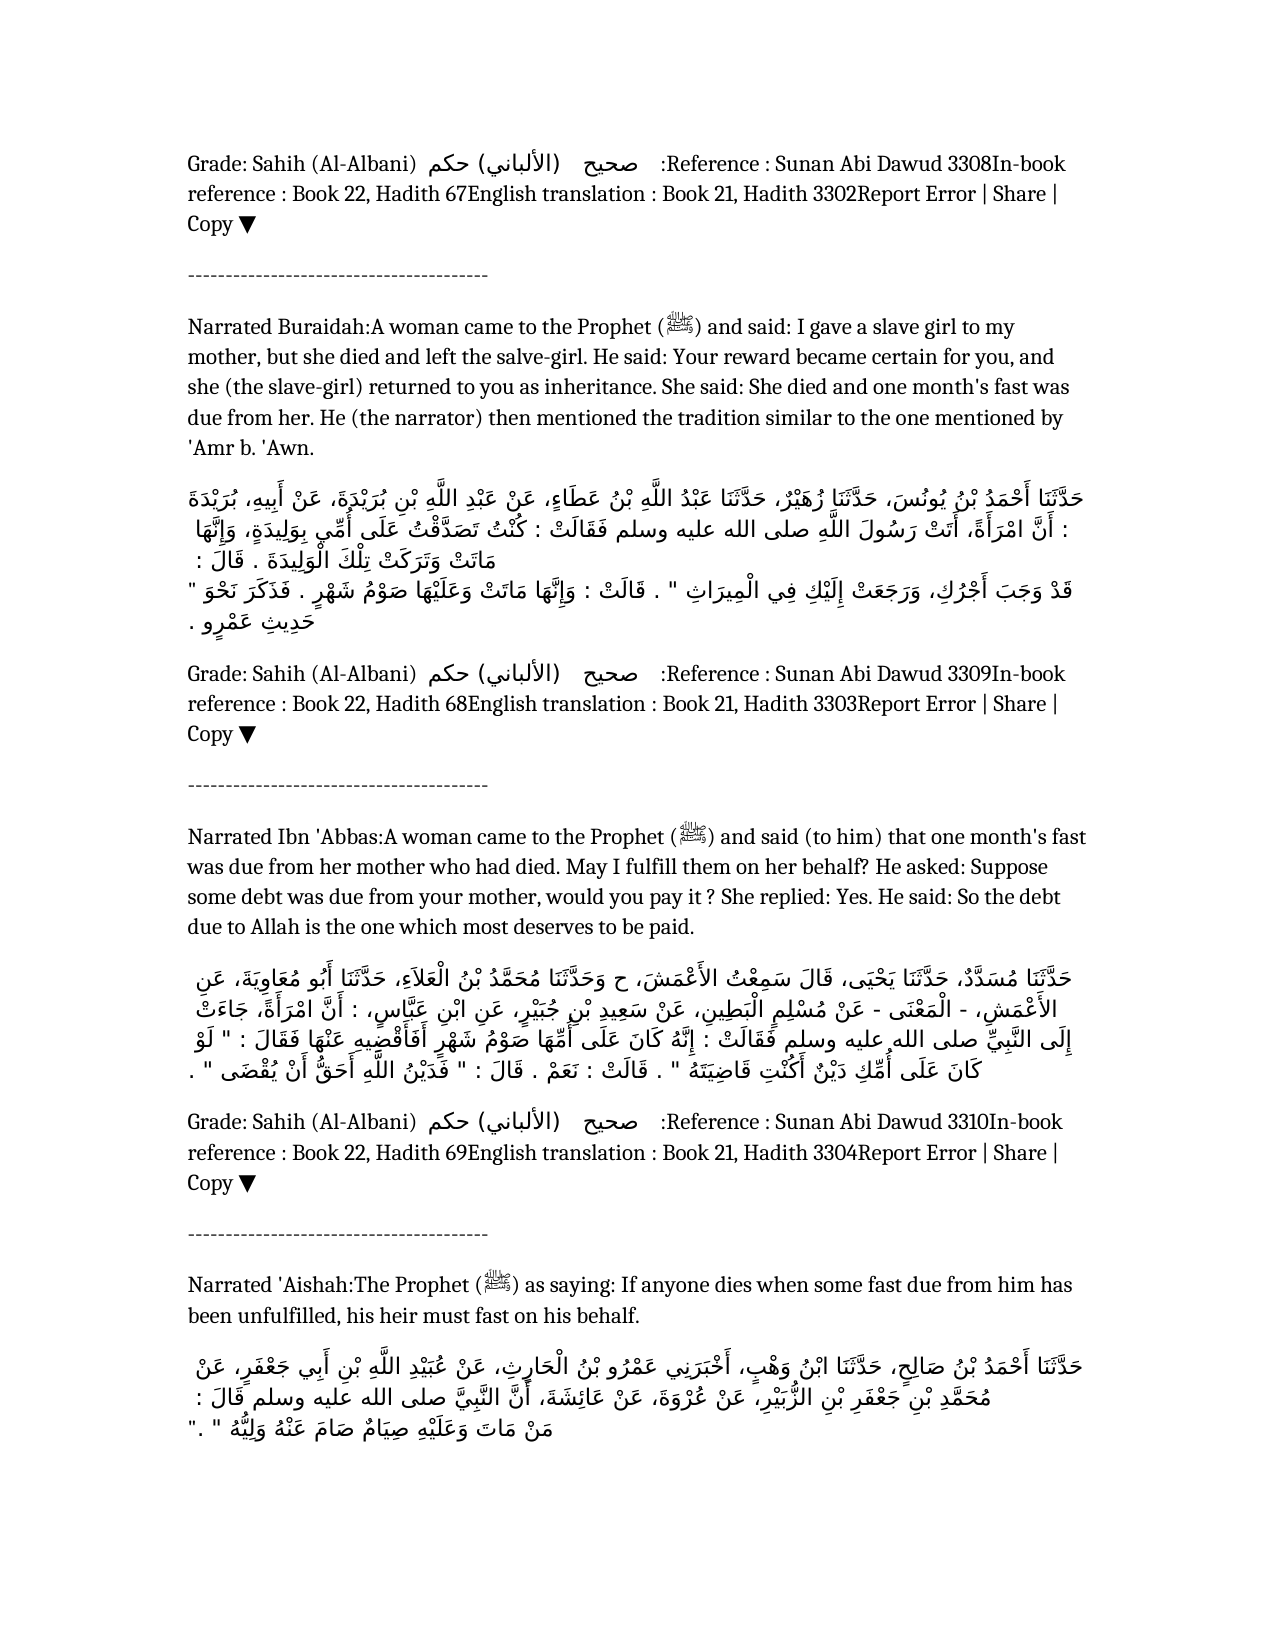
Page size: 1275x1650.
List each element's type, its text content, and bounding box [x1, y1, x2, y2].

text ---------------------------------------- [187, 1221, 1087, 1247]
text حَدَّثَنَا أَحْمَدُ بْنُ صَالِحٍ، حَدَّثَنَا ابْنُ وَهْبٍ، أَخْبَرَنِي عَمْرُو بْنُ الْحَارِثِ، عَنْ عُبَيْدِ اللَّهِ بْنِ أَبِي جَعْفَرٍ، عَنْ مُحَمَّدِ بْنِ جَعْفَرِ بْنِ الزُّبَيْرِ، عَنْ عُرْوَةَ، عَنْ عَائِشَةَ، أَنَّ النَّبِيَّ صلى الله عليه وسلم قَالَ ‏:‏ ‏ "‏ مَنْ مَاتَ وَعَلَيْهِ صِيَامٌ صَامَ عَنْهُ وَلِيُّهُ ‏"‏ ‏.‏ [187, 1353, 1087, 1442]
text Grade: Sahih (Al-Albani) صحيح (الألباني) حكم :Reference : Sunan Abi Dawud 3308In-book reference : Book 22, Hadith 67English translation : Book 21, Hadith 3302Report Error | Share | Copy ▼ [187, 150, 1087, 237]
text حَدَّثَنَا مُسَدَّدٌ، حَدَّثَنَا يَحْيَى، قَالَ سَمِعْتُ الأَعْمَشَ، ح وَحَدَّثَنَا مُحَمَّدُ بْنُ الْعَلاَءِ، حَدَّثَنَا أَبُو مُعَاوِيَةَ، عَنِ الأَعْمَشِ، - الْمَعْنَى - عَنْ مُسْلِمٍ الْبَطِينِ، عَنْ سَعِيدِ بْنِ جُبَيْرٍ، عَنِ ابْنِ عَبَّاسٍ، ‏:‏ أَنَّ امْرَأَةً، جَاءَتْ إِلَى النَّبِيِّ صلى الله عليه وسلم فَقَالَتْ ‏:‏ إِنَّهُ كَانَ عَلَى أُمِّهَا صَوْمُ شَهْرٍ أَفَأَقْضِيهِ عَنْهَا فَقَالَ ‏:‏ ‏"‏ لَوْ كَانَ عَلَى أُمِّكِ دَيْنٌ أَكُنْتِ قَاضِيَتَهُ ‏"‏ ‏.‏ قَالَتْ ‏:‏ نَعَمْ ‏.‏ قَالَ ‏:‏ ‏"‏ فَدَيْنُ اللَّهِ أَحَقُّ أَنْ يُقْضَى ‏"‏ ‏.‏ [187, 965, 1087, 1084]
text حَدَّثَنَا أَحْمَدُ بْنُ يُونُسَ، حَدَّثَنَا زُهَيْرٌ، حَدَّثَنَا عَبْدُ اللَّهِ بْنُ عَطَاءٍ، عَنْ عَبْدِ اللَّهِ بْنِ بُرَيْدَةَ، عَنْ أَبِيهِ، بُرَيْدَةَ ‏:‏ أَنَّ امْرَأَةً، أَتَتْ رَسُولَ اللَّهِ صلى الله عليه وسلم فَقَالَتْ ‏:‏ كُنْتُ تَصَدَّقْتُ عَلَى أُمِّي بِوَلِيدَةٍ، وَإِنَّهَا مَاتَتْ وَتَرَكَتْ تِلْكَ الْوَلِيدَةَ ‏.‏ قَالَ ‏:‏ ‏ "‏ قَدْ وَجَبَ أَجْرُكِ، وَرَجَعَتْ إِلَيْكِ فِي الْمِيرَاثِ ‏"‏ ‏.‏ قَالَتْ ‏:‏ وَإِنَّهَا مَاتَتْ وَعَلَيْهَا صَوْمُ شَهْرٍ ‏.‏ فَذَكَرَ نَحْوَ حَدِيثِ عَمْرٍو ‏.‏ [187, 486, 1087, 635]
text Grade: Sahih (Al-Albani) صحيح (الألباني) حكم :Reference : Sunan Abi Dawud 3309In-book reference : Book 22, Hadith 68English translation : Book 21, Hadith 3303Report Error | Share | Copy ▼ [187, 660, 1087, 747]
text Narrated Buraidah:A woman came to the Prophet (ﷺ) and said: I gave a slave girl to my mother, but she died and left the salve-girl. He said: Your reward became certain for you, and she (the slave-girl) returned to you as inheritance. She said: She died and one month's fast was due from her. He (the narrator) then mentioned the tradition similar to the one mentioned by 'Amr b. 'Awn. [187, 313, 1087, 461]
text ---------------------------------------- [187, 262, 1087, 288]
text Narrated 'Aishah:The Prophet (ﷺ) as saying: If anyone dies when some fast due from him has been unfulfilled, his heir must fast on his behalf. [187, 1272, 1087, 1329]
text ---------------------------------------- [187, 772, 1087, 798]
text Grade: Sahih (Al-Albani) صحيح (الألباني) حكم :Reference : Sunan Abi Dawud 3310In-book reference : Book 22, Hadith 69English translation : Book 21, Hadith 3304Report Error | Share | Copy ▼ [187, 1108, 1087, 1196]
text Narrated Ibn 'Abbas:A woman came to the Prophet (ﷺ) and said (to him) that one month's fast was due from her mother who had died. May I fulfill them on her behalf? He asked: Suppose some debt was due from your mother, would you pay it ? She replied: Yes. He said: So the debt due to Allah is the one which most deserves to be paid. [187, 823, 1087, 941]
